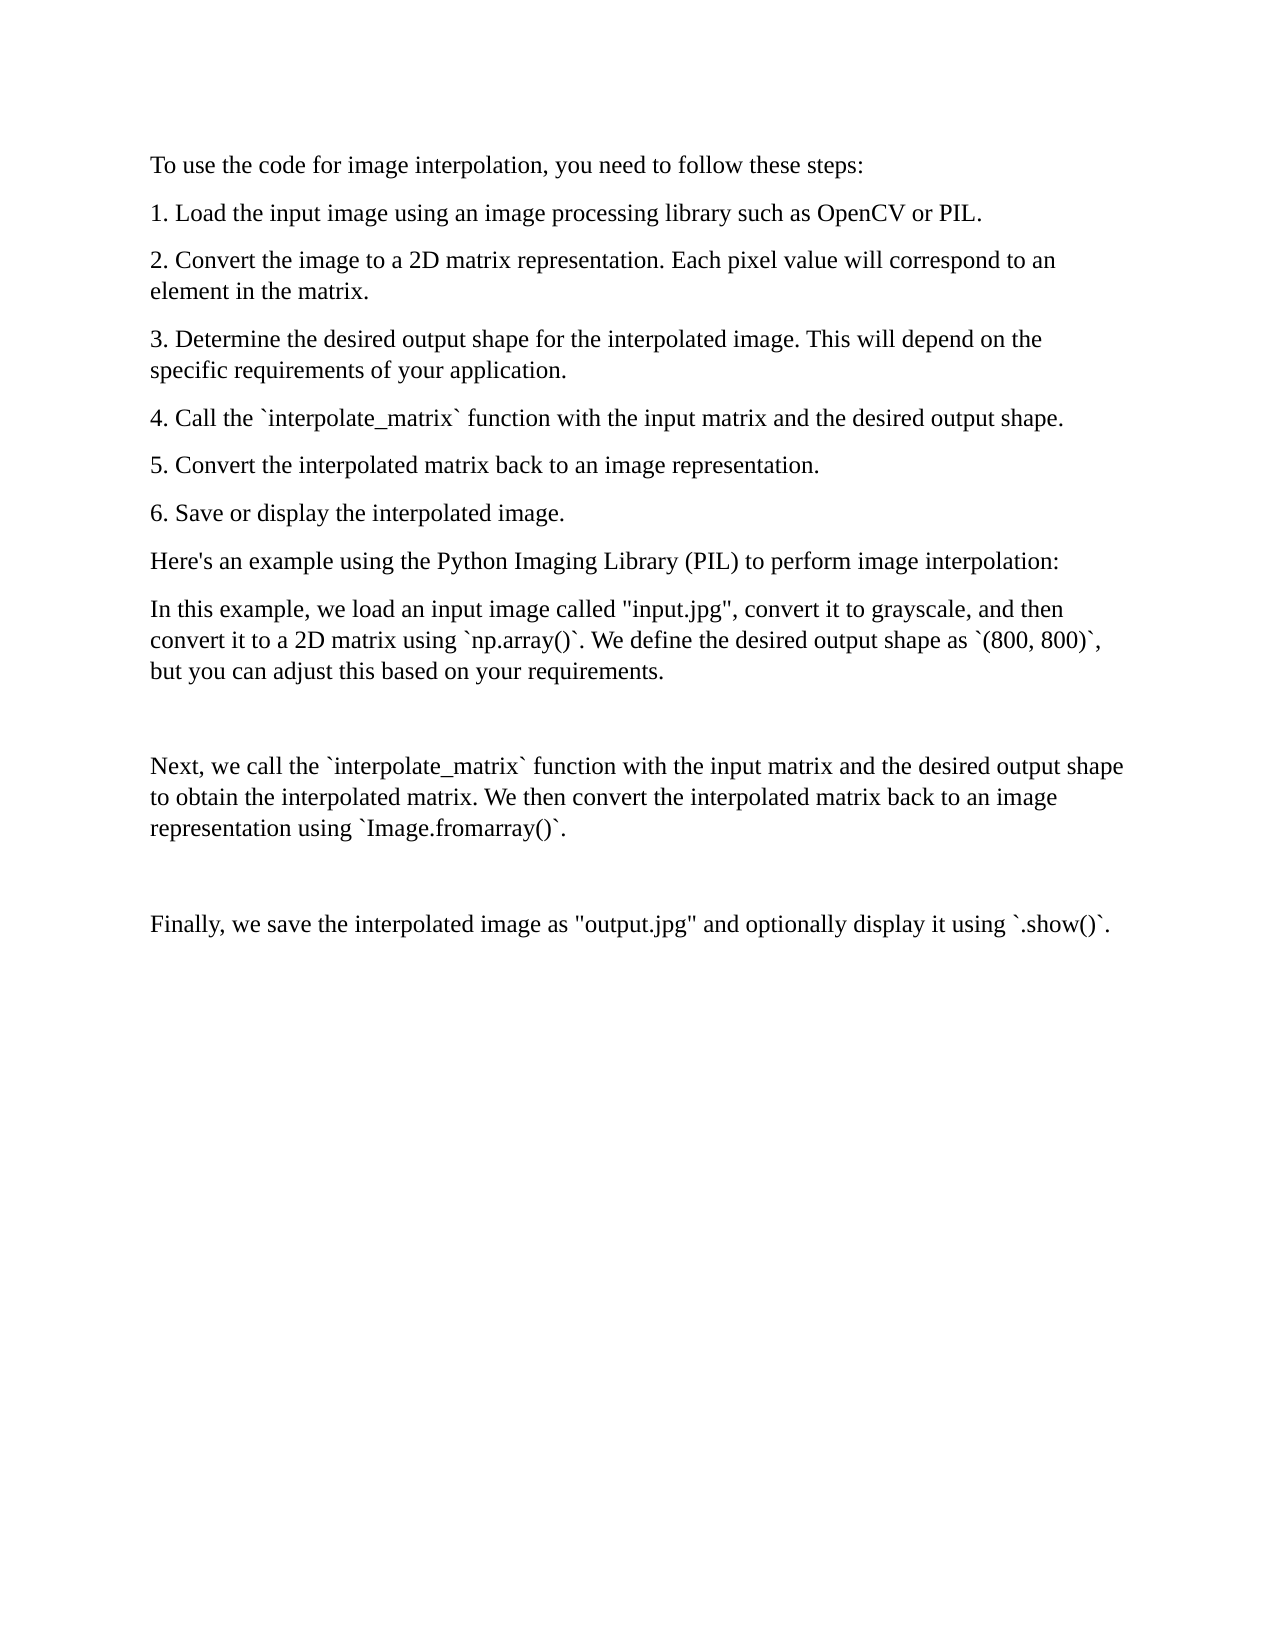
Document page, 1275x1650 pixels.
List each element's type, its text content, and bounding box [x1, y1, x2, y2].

text 1. Load the input image using an image processing library such as OpenCV or PIL. [150, 198, 1125, 226]
text 5. Convert the interpolated matrix back to an image representation. [150, 451, 1125, 479]
text In this example, we load an input image called "input.jpg", convert it to grayscale, and then convert it to a 2D matrix using `np.array()`. We define the desired output shape as `(800, 800)`, but you can adjust this based on your requirements. [150, 594, 1125, 684]
text 2. Convert the image to a 2D matrix representation. Each pixel value will correspond to an element in the matrix. [150, 245, 1125, 305]
text 6. Save or display the interpolated image. [150, 498, 1125, 527]
text Next, we call the `interpolate_matrix` function with the input matrix and the desired output shape to obtain the interpolated matrix. We then convert the interpolated matrix back to an image representation using `Image.fromarray()`. [150, 751, 1125, 842]
text Here's an example using the Python Imaging Library (PIL) to perform image interpolation: [150, 546, 1125, 575]
text 3. Determine the desired output shape for the interpolated image. This will depend on the specific requirements of your application. [150, 324, 1125, 384]
text To use the code for image interpolation, you need to follow these steps: [150, 150, 1125, 179]
text 4. Call the `interpolate_matrix` function with the input matrix and the desired output shape. [150, 403, 1125, 432]
text Finally, we save the interpolated image as "output.jpg" and optionally display it using `.show()`. [150, 909, 1125, 937]
